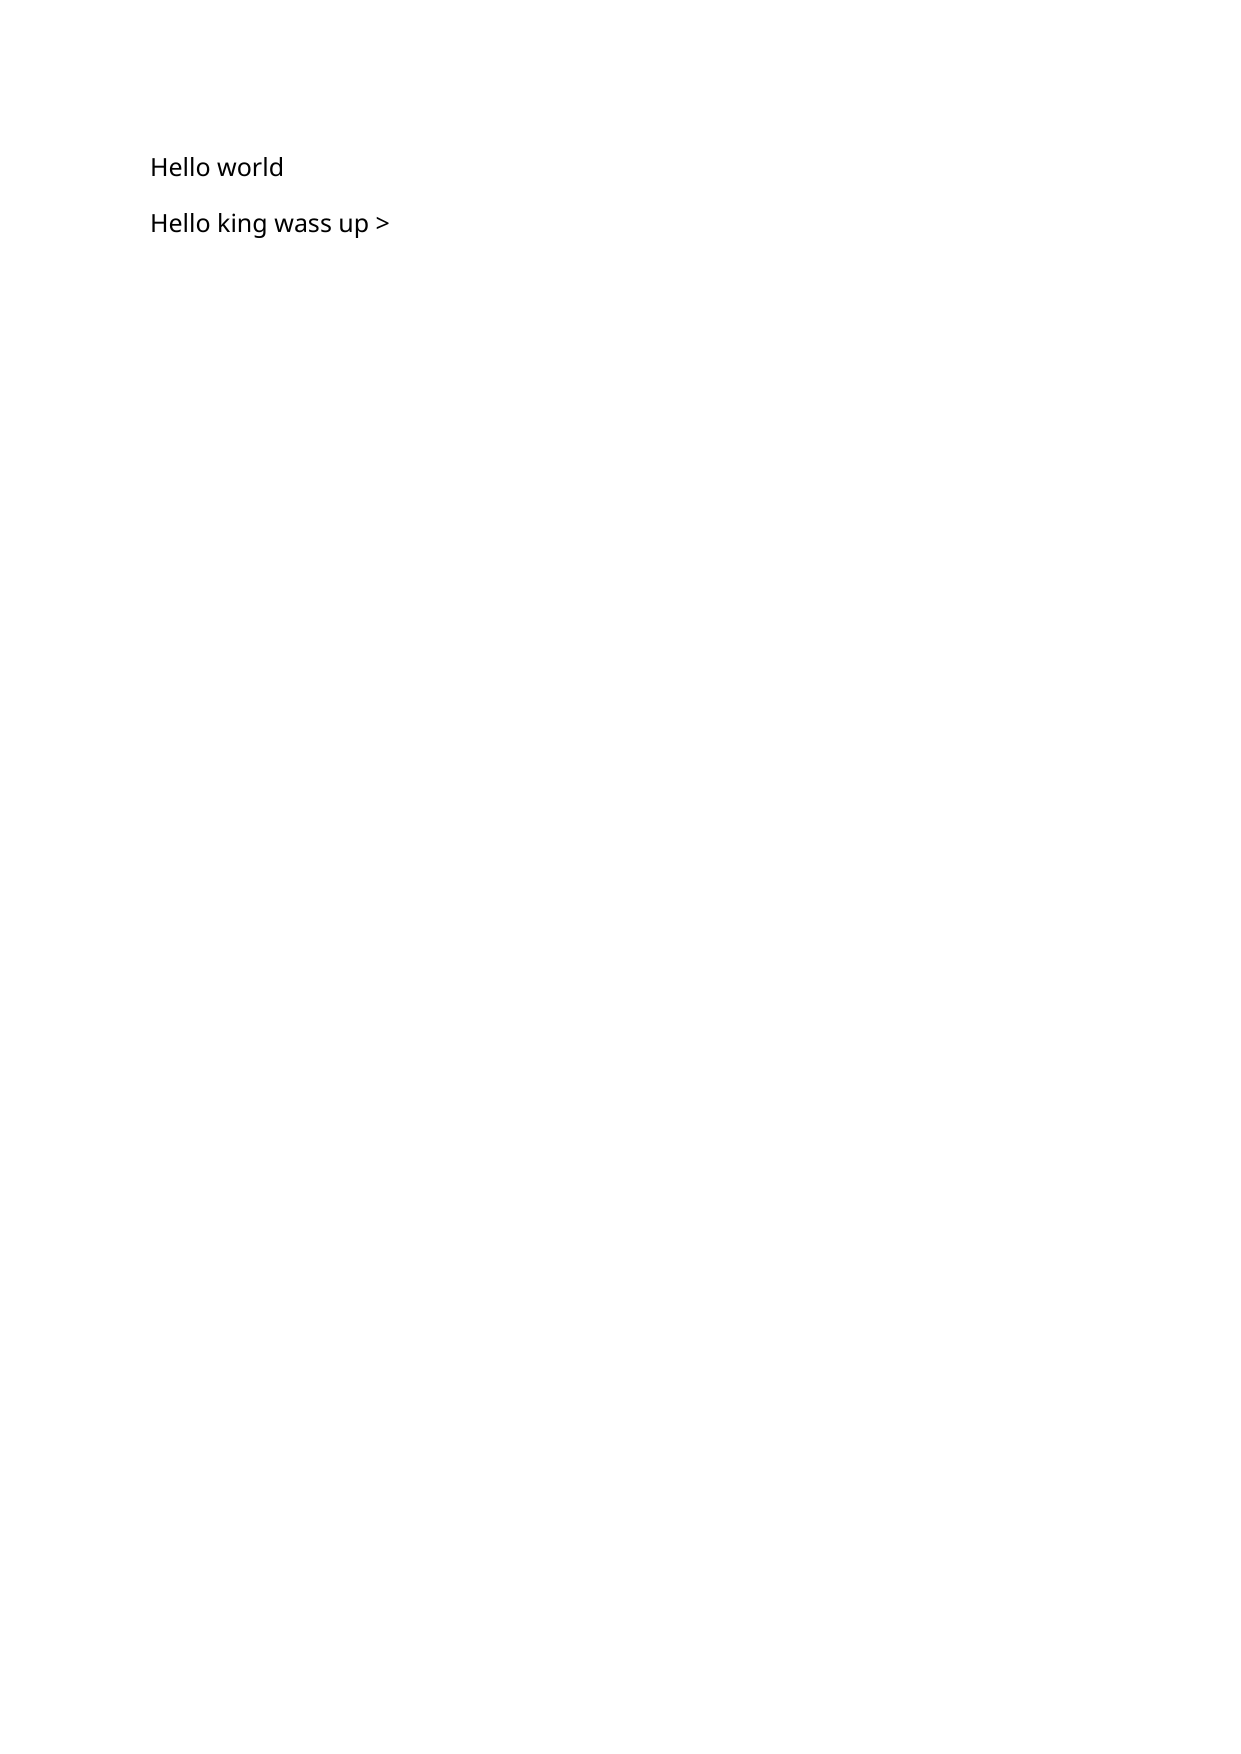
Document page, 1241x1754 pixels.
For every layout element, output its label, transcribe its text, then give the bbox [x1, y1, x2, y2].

text Hello king wass up > [150, 206, 1090, 240]
text Hello world [150, 150, 1090, 184]
